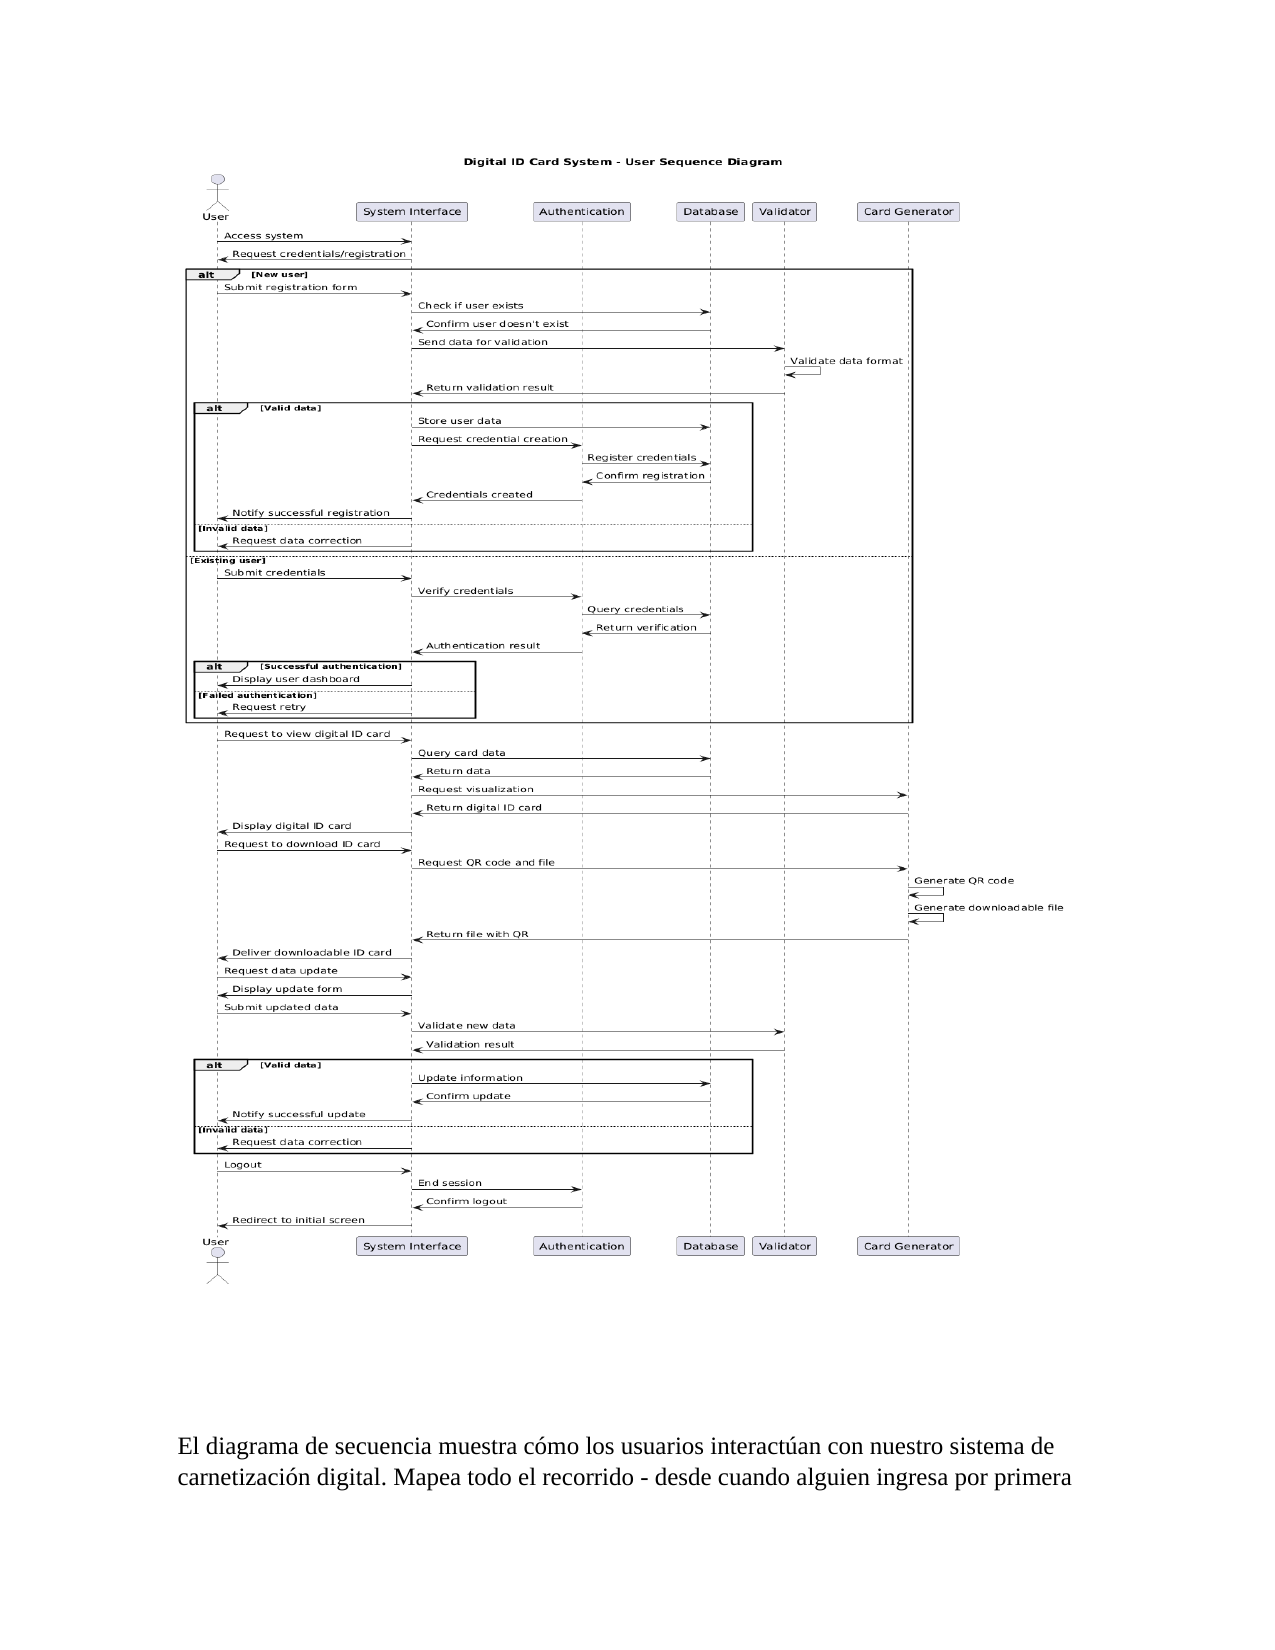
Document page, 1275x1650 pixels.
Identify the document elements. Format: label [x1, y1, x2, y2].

picture [177, 147, 1068, 1287]
text [177, 1431, 1098, 1491]
